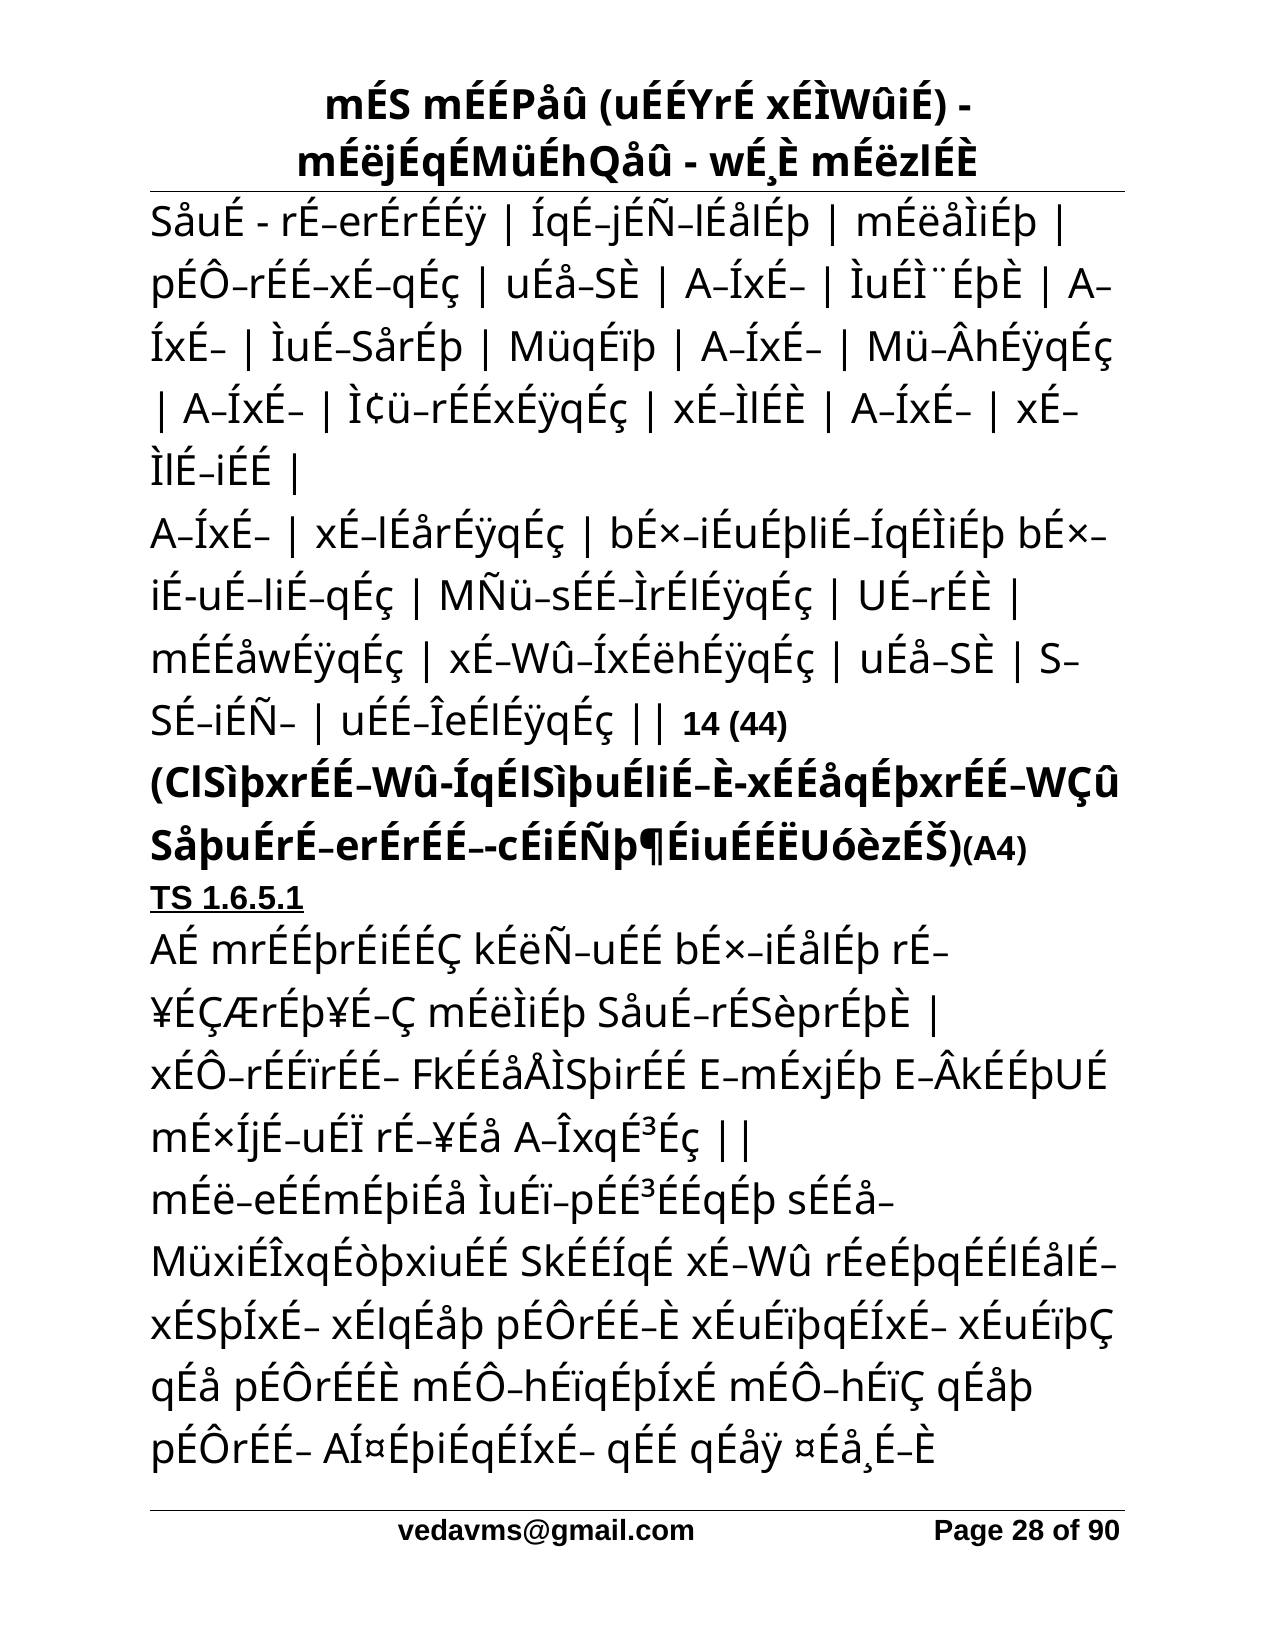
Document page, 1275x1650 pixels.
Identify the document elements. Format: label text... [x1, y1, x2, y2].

text (ClSìþxrÉÉ–Wû-ÍqÉlSìþuÉliÉ–È-xÉÉåqÉþxrÉÉ–WÇû SåþuÉrÉ–erÉrÉÉ–-cÉiÉÑþ¶ÉiuÉÉËUóèzÉŠ)(A4) [150, 753, 1125, 872]
text xÉSþÍxÉ– xÉlqÉåþ pÉÔrÉÉ–È xÉuÉïþqÉÍxÉ– xÉuÉïþÇ qÉå pÉÔrÉÉÈ mÉÔ–hÉïqÉþÍxÉ mÉÔ–hÉïÇ qÉåþ [150, 1294, 1125, 1414]
text TS 1.6.5.1 [150, 878, 1125, 916]
text AÉ mrÉÉþrÉiÉÉÇ kÉëÑ–uÉÉ bÉ×–iÉålÉþ rÉ–¥ÉÇÆrÉþ¥É–Ç mÉëÌiÉþ SåuÉ–rÉSèprÉþÈ | [150, 920, 1125, 1039]
text mÉë–eÉÉmÉþiÉå ÌuÉï–pÉÉ³ÉÉqÉþ sÉÉå–MüxiÉÎxqÉòþxiuÉÉ SkÉÉÍqÉ xÉ–Wû rÉeÉþqÉÉlÉålÉ– [150, 1170, 1125, 1289]
text A–ÍxÉ– | xÉ–lÉårÉÿqÉç | bÉ×–iÉuÉþliÉ–ÍqÉÌiÉþ bÉ×–iÉ-uÉ–liÉ–qÉç | MÑü–sÉÉ–ÌrÉlÉÿqÉç | UÉ–rÉÈ | mÉÉåwÉÿqÉç | xÉ–Wû–ÍxÉëhÉÿqÉç | uÉå–SÈ | S–SÉ–iÉÑ– | uÉÉ–ÎeÉlÉÿqÉç || 14 (44) [150, 504, 1125, 748]
text pÉÔrÉÉ– AÍ¤ÉþiÉqÉÍxÉ– qÉÉ qÉåÿ ¤Éå¸É–È mÉëÉcrÉÉÿÇ ÌS–ÍzÉ Så–uÉÉ G–ÎiuÉeÉÉåþ [150, 1419, 1125, 1476]
text xÉÔ–rÉÉïrÉÉ– FkÉÉåÅÌSþirÉÉ E–mÉxjÉþ E–ÂkÉÉþUÉ mÉ×ÍjÉ–uÉÏ rÉ–¥Éå A–ÎxqÉ³Éç || [150, 1045, 1125, 1164]
